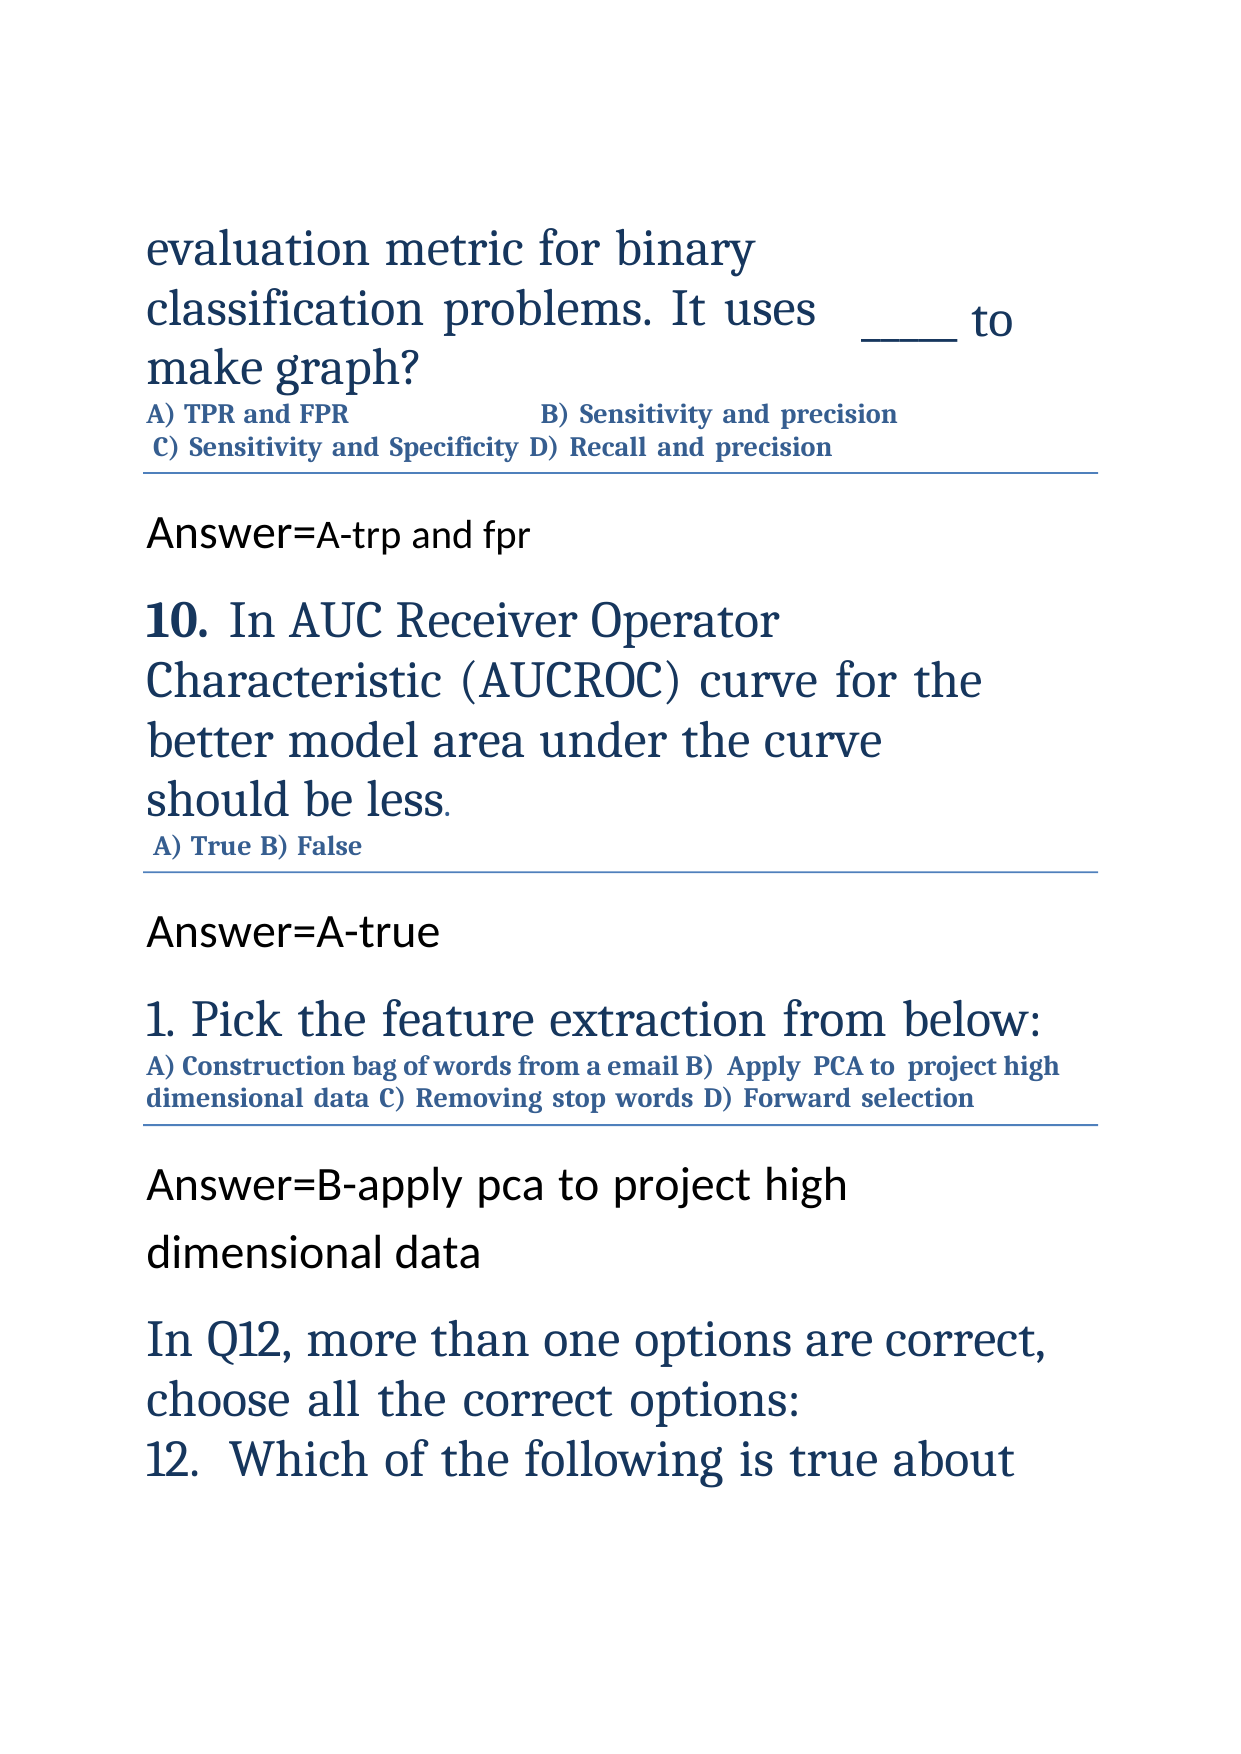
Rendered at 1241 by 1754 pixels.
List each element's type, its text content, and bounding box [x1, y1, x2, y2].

text Answer=A-trp and fpr [146, 502, 1240, 560]
text A) True B) False [153, 830, 1240, 862]
text C) Sensitivity and Specificity D) Recall and precision [153, 431, 1240, 463]
subtitle In AUC Receiver Operator Characteristic (AUCROC) curve for the better model area under the curve should be less. [146, 590, 1018, 830]
text A) Construction bag of words from a email B) Apply PCA to project high dimensional data C) Removing stop words D) Forward selection [146, 1050, 1071, 1115]
text A) TPR and FPR B) Sensitivity and precision [146, 398, 1240, 430]
list Which of the following is true about [146, 1430, 1240, 1490]
text Answer=A-true [146, 901, 1240, 960]
text Answer=B-apply pca to project high dimensional data [146, 1154, 1071, 1281]
subtitle In Q12, more than one options are correct, choose all the correct options: [146, 1310, 1071, 1429]
subtitle _____ to [861, 290, 1240, 349]
subtitle 1. Pick the feature extraction from below: [146, 989, 1240, 1049]
text evaluation metric for binary classification problems. It uses make graph? [146, 218, 848, 398]
